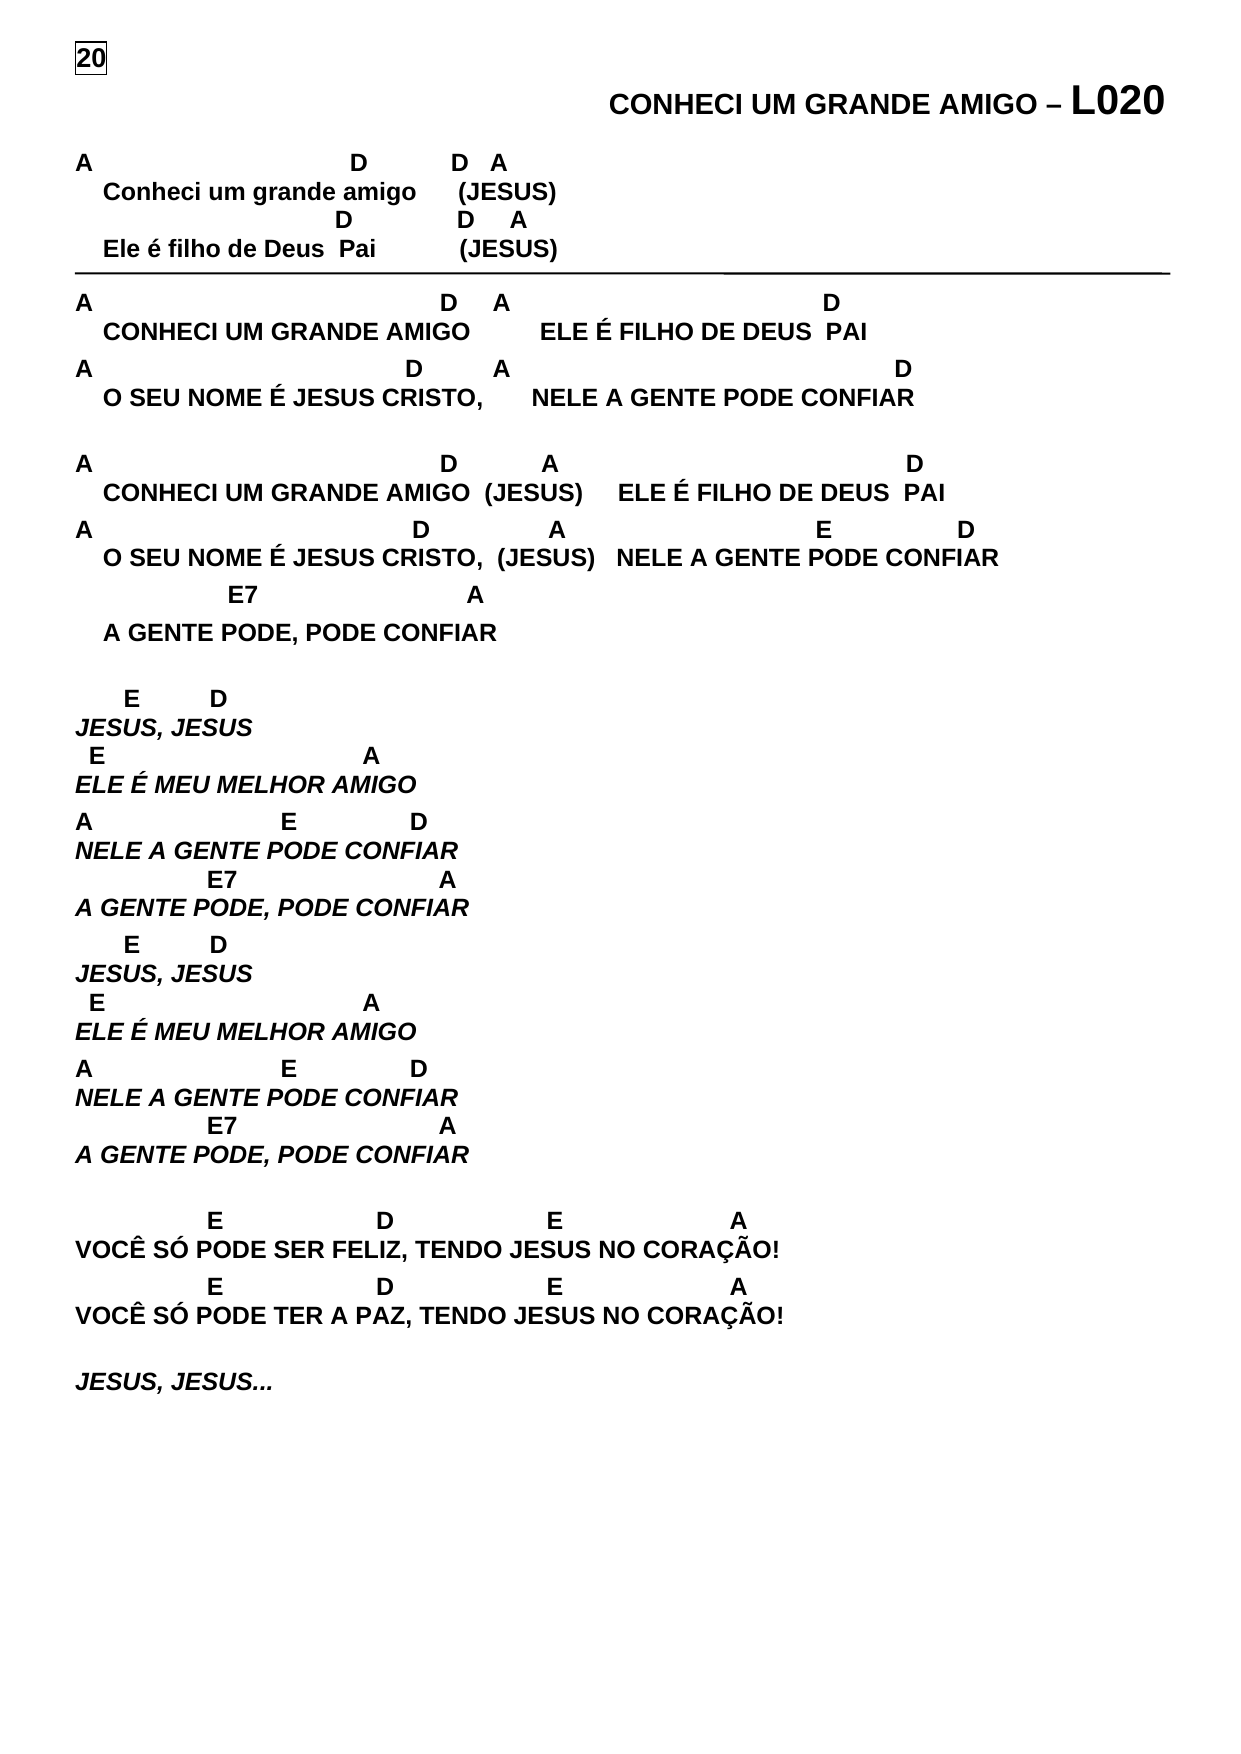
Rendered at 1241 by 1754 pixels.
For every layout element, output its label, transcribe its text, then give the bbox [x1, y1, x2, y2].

title E7 A [75, 580, 1165, 609]
title A D a d [75, 449, 1165, 477]
title E D [75, 930, 1165, 959]
title Ele é filho de Deus Pai (JESUS) [75, 234, 1165, 263]
title Ele é meu melhor amigo [75, 1017, 1165, 1045]
title nele a gente pode CONFIAR [75, 1082, 1165, 1111]
title a gente pode, pode confiar [75, 893, 1165, 922]
title Jesus, Jesus [75, 712, 1165, 741]
title Conheci um grande amigo (JESUS) [75, 177, 1165, 205]
title O Seu nome é Jesus Cristo, nele a gente pode confiar [75, 382, 1165, 411]
title a D A D [75, 354, 1165, 382]
title Você só pode ter a paz, tendo Jesus no coração! [75, 1301, 1165, 1329]
title a D a e d [75, 514, 1165, 543]
title Ele é meu melhor amigo [75, 770, 1165, 799]
title e7 a [75, 1111, 1165, 1140]
title E D [75, 684, 1165, 712]
title a gente pode, pode confiar [75, 1140, 1165, 1169]
title A E D [75, 807, 1165, 836]
title A D D A [75, 148, 1165, 177]
title D D A [75, 205, 1165, 234]
title E A [75, 741, 1165, 770]
title Jesus, Jesus... [75, 1367, 1165, 1396]
title Conheci Um Grande Amigo – L020 [75, 75, 1165, 123]
title e7 a [75, 864, 1165, 893]
title Conheci um grande amigo ele é filho de Deus pai [75, 317, 1165, 345]
title A gente pode, pode confiar [75, 617, 1165, 646]
title A E D [75, 1054, 1165, 1082]
title E D E A [75, 1206, 1165, 1235]
title E D E A [75, 1272, 1165, 1301]
title A D a d [75, 288, 1165, 317]
title Conheci um grande amigo (jesus) ele é filho de Deus pai [75, 477, 1165, 506]
title Jesus, Jesus [75, 959, 1165, 988]
title E A [75, 988, 1165, 1017]
title Você só pode ser feliz, tendo Jesus no coração! [75, 1235, 1165, 1264]
title nele a gente pode CONFIAR [75, 836, 1165, 864]
title O Seu nome é Jesus Cristo, (jesus) nele a gente pode confiar [75, 543, 1165, 572]
